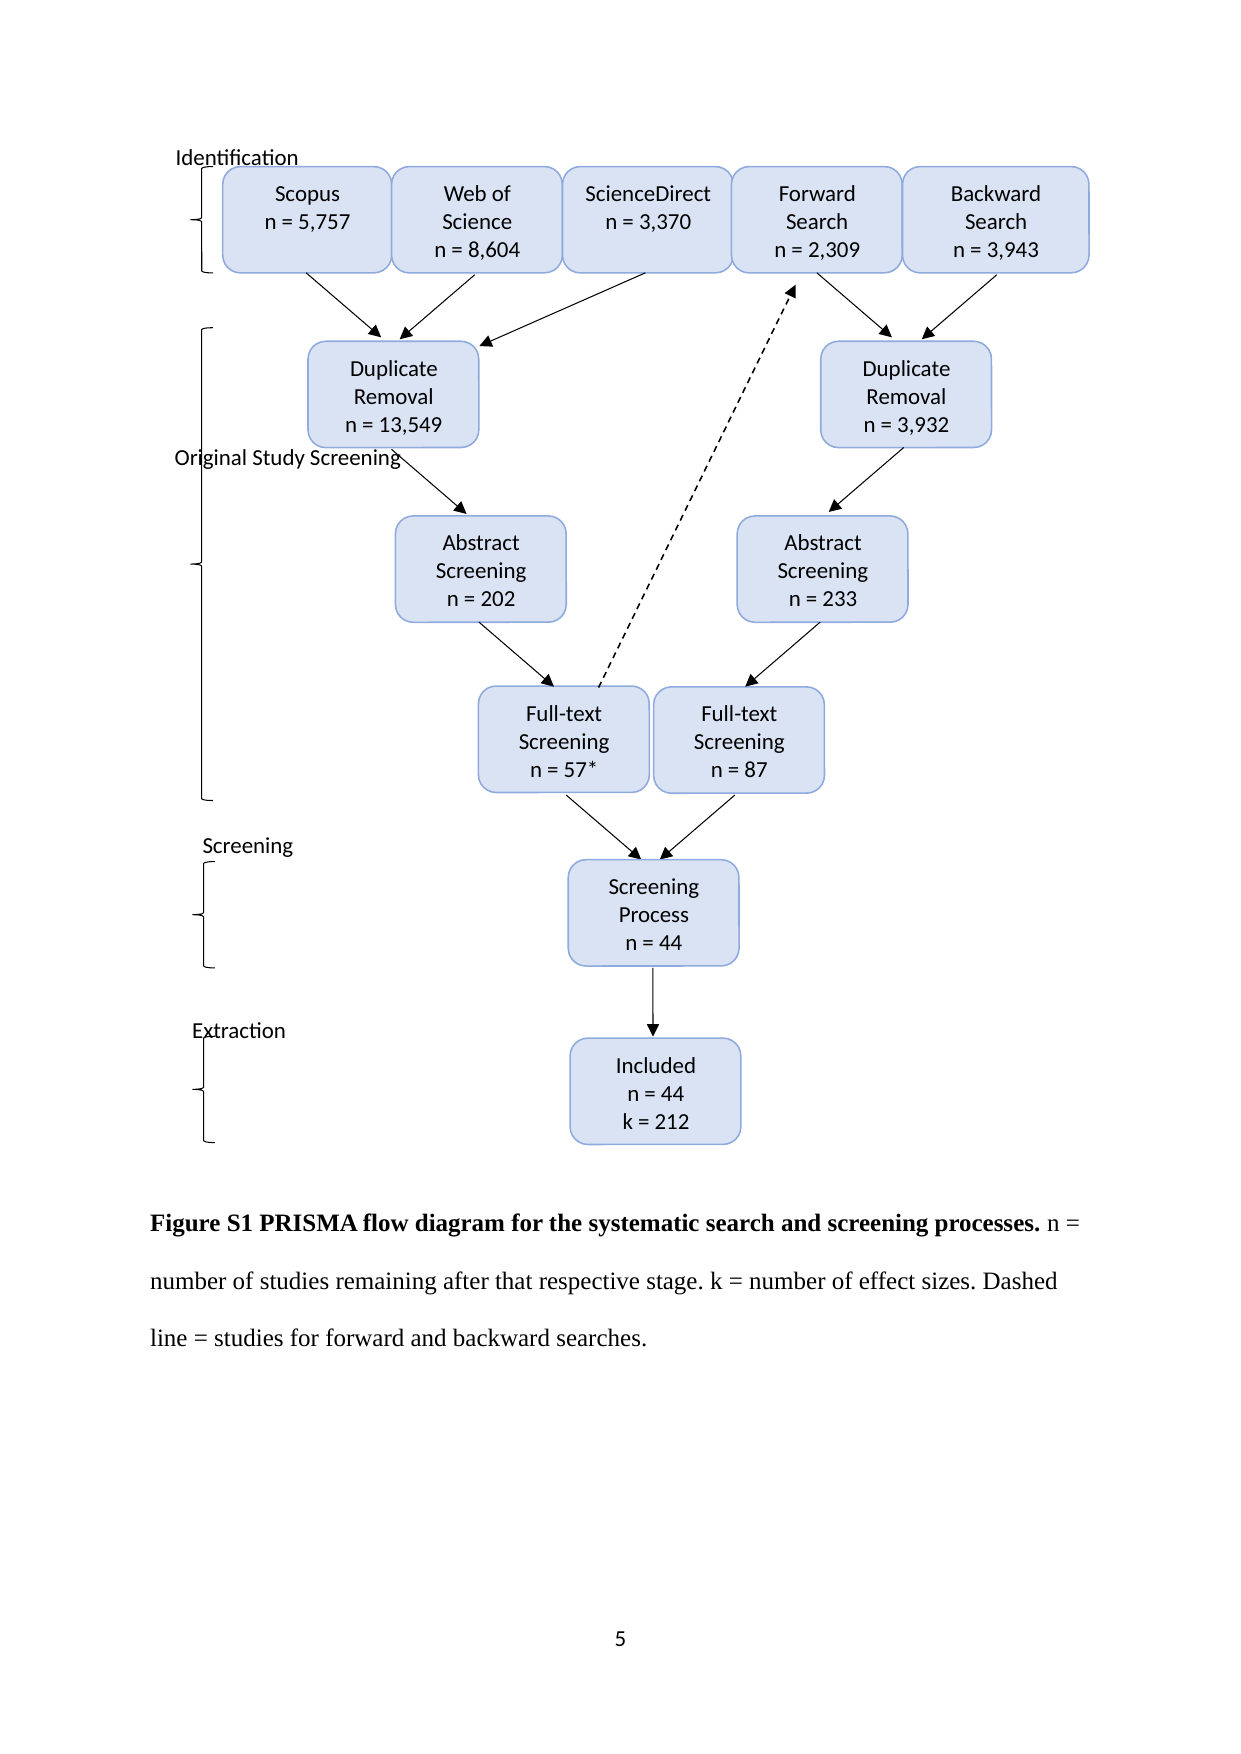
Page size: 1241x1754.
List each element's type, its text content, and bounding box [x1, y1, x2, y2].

text Figure S1 PRISMA flow diagram for the systematic search and screening processes. n = number of studies remaining after that respective stage. k = number of effect sizes. Dashed line = studies for forward and backward searches. [150, 1208, 1090, 1352]
